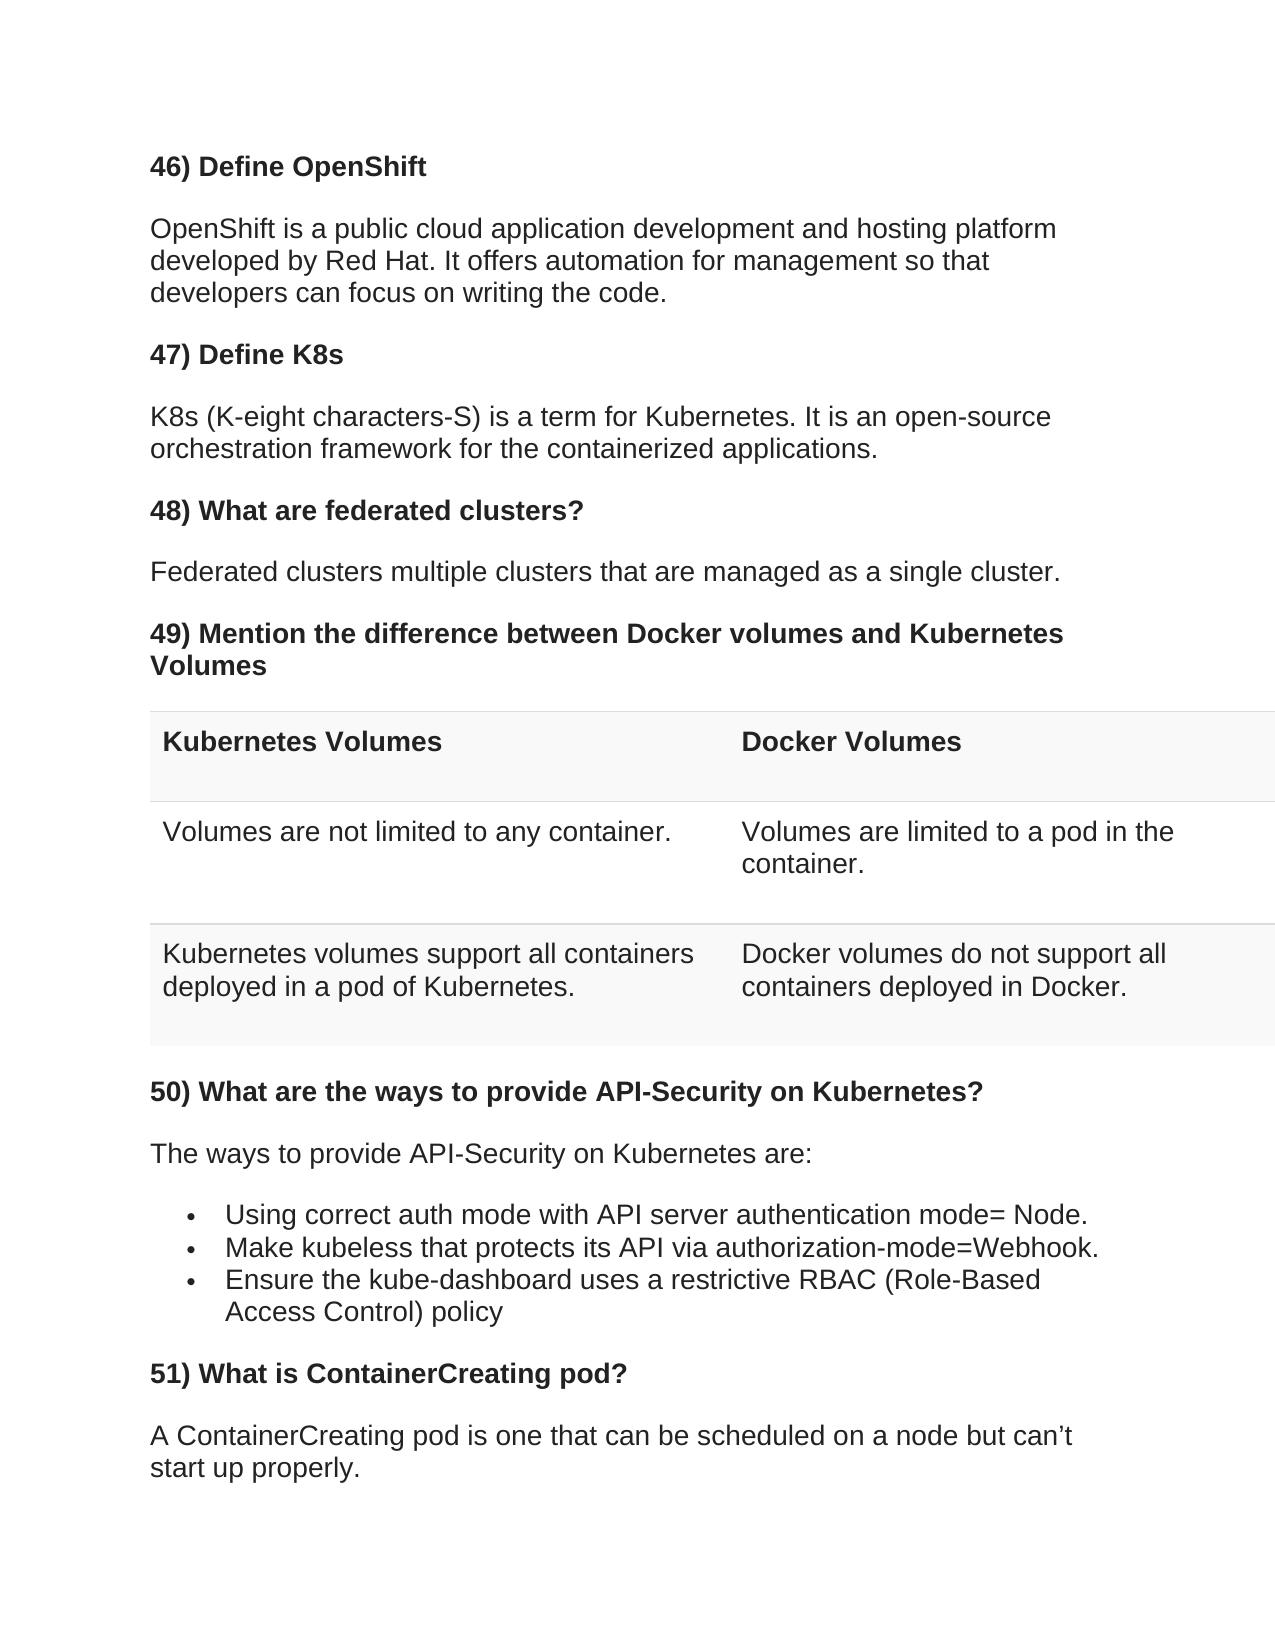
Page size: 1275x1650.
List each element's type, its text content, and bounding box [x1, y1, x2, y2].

text The ways to provide API-Security on Kubernetes are: [150, 1137, 1125, 1169]
text 46) Define OpenShift [150, 150, 1125, 182]
text 48) What are federated clusters? [150, 493, 1125, 526]
text 47) Define K8s [150, 338, 1125, 370]
table_header Kubernetes Volumes [150, 712, 729, 801]
text OpenShift is a public cloud application development and hosting platform developed by Red Hat. It offers automation for management so that developers can focus on writing the code. [150, 212, 1125, 309]
text Federated clusters multiple clusters that are managed as a single cluster. [150, 555, 1125, 587]
text 49) Mention the difference between Docker volumes and Kubernetes Volumes [150, 617, 1125, 681]
list Ensure the kube-dashboard uses a restrictive RBAC (Role-Based Access Control) policy [187, 1263, 1125, 1328]
list Make kubeless that protects its API via authorization-mode=Webhook. [187, 1231, 1125, 1263]
table_header Docker Volumes [729, 712, 1275, 801]
table_cell Volumes are limited to a pod in the container. [729, 802, 1275, 923]
text K8s (K-eight characters-S) is a term for Kubernetes. It is an open-source orchestration framework for the containerized applications. [150, 399, 1125, 464]
text A ContainerCreating pod is one that can be scheduled on a node but can’t start up properly. [150, 1418, 1125, 1483]
text 50) What are the ways to provide API-Security on Kubernetes? [150, 1075, 1125, 1107]
table_cell Volumes are not limited to any container. [150, 802, 729, 923]
table_cell Kubernetes volumes support all containers deployed in a pod of Kubernetes. [150, 925, 729, 1046]
table_cell Docker volumes do not support all containers deployed in Docker. [729, 925, 1275, 1046]
text 51) What is ContainerCreating pod? [150, 1357, 1125, 1389]
list Using correct auth mode with API server authentication mode= Node. [187, 1198, 1125, 1231]
